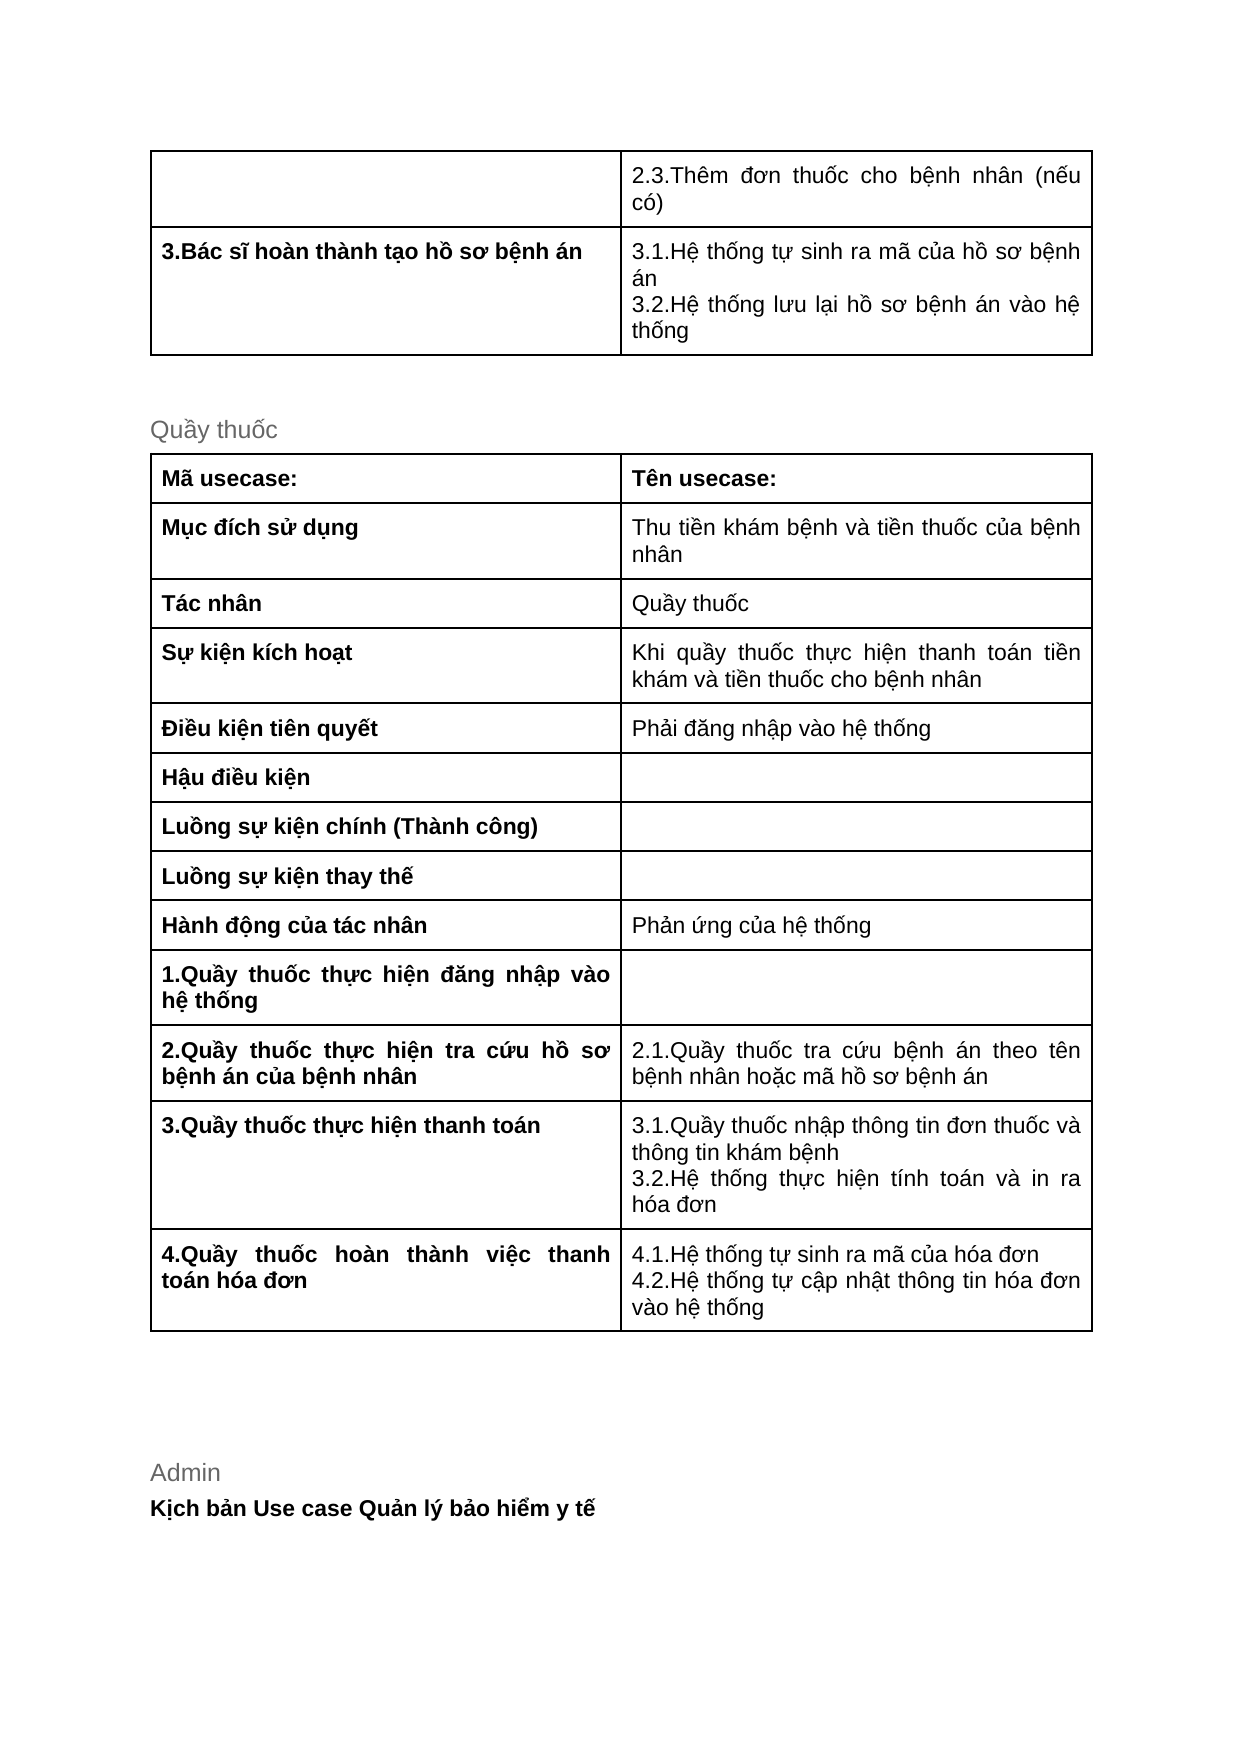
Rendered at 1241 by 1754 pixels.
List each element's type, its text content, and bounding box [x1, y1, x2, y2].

table_cell Luồng sự kiện thay thế [152, 852, 620, 899]
table_header Tên usecase: [622, 455, 1091, 502]
table_cell 3.1.Quầy thuốc nhập thông tin đơn thuốc và thông tin khám bệnh 3.2.Hệ thống thực hiện tính toán và in ra hóa đơn [622, 1102, 1091, 1228]
table_cell 2.1.Quầy thuốc tra cứu bệnh án theo tên bệnh nhân hoặc mã hồ sơ bệnh án [622, 1026, 1091, 1100]
table_cell Tác nhân [152, 580, 620, 627]
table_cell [152, 152, 620, 226]
table_cell Phải đăng nhập vào hệ thống [622, 704, 1091, 752]
table_cell Luồng sự kiện chính (Thành công) [152, 803, 620, 850]
table_cell Hậu điều kiện [152, 754, 620, 801]
table_cell 4.Quầy thuốc hoàn thành việc thanh toán hóa đơn [152, 1230, 620, 1330]
table_cell [622, 803, 1091, 850]
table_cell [622, 152, 1091, 226]
table_cell 3.Quầy thuốc thực hiện thanh toán [152, 1102, 620, 1228]
table_cell Phản ứng của hệ thống [622, 901, 1091, 949]
table_cell 3.Bác sĩ hoàn thành tạo hồ sơ bệnh án [152, 228, 620, 354]
table_cell 3.1.Hệ thống tự sinh ra mã của hồ sơ bệnh án 3.2.Hệ thống lưu lại hồ sơ bệnh án vào hệ thống [622, 228, 1091, 354]
table_cell Thu tiền khám bệnh và tiền thuốc của bệnh nhân [622, 504, 1091, 577]
table_cell 4.1.Hệ thống tự sinh ra mã của hóa đơn 4.2.Hệ thống tự cập nhật thông tin hóa đơn vào hệ thống [622, 1230, 1091, 1330]
table_cell [622, 754, 1091, 801]
table_cell Khi quầy thuốc thực hiện thanh toán tiền khám và tiền thuốc cho bệnh nhân [622, 629, 1091, 702]
table_cell Quầy thuốc [622, 580, 1091, 627]
subtitle Admin [150, 1458, 1090, 1487]
table_cell Điều kiện tiên quyết [152, 704, 620, 752]
subtitle Quầy thuốc [150, 415, 1090, 444]
table_cell 2.Quầy thuốc thực hiện tra cứu hồ sơ bệnh án của bệnh nhân [152, 1026, 620, 1100]
table_cell Hành động của tác nhân [152, 901, 620, 949]
table_cell 1.Quầy thuốc thực hiện đăng nhập vào hệ thống [152, 951, 620, 1024]
table_cell [622, 852, 1091, 899]
table_cell Sự kiện kích hoạt [152, 629, 620, 702]
table_cell [622, 951, 1091, 1024]
text Kịch bản Use case Quản lý bảo hiểm y tế [150, 1495, 1090, 1521]
table_cell Mục đích sử dụng [152, 504, 620, 577]
table_header Mã usecase: [152, 455, 620, 502]
